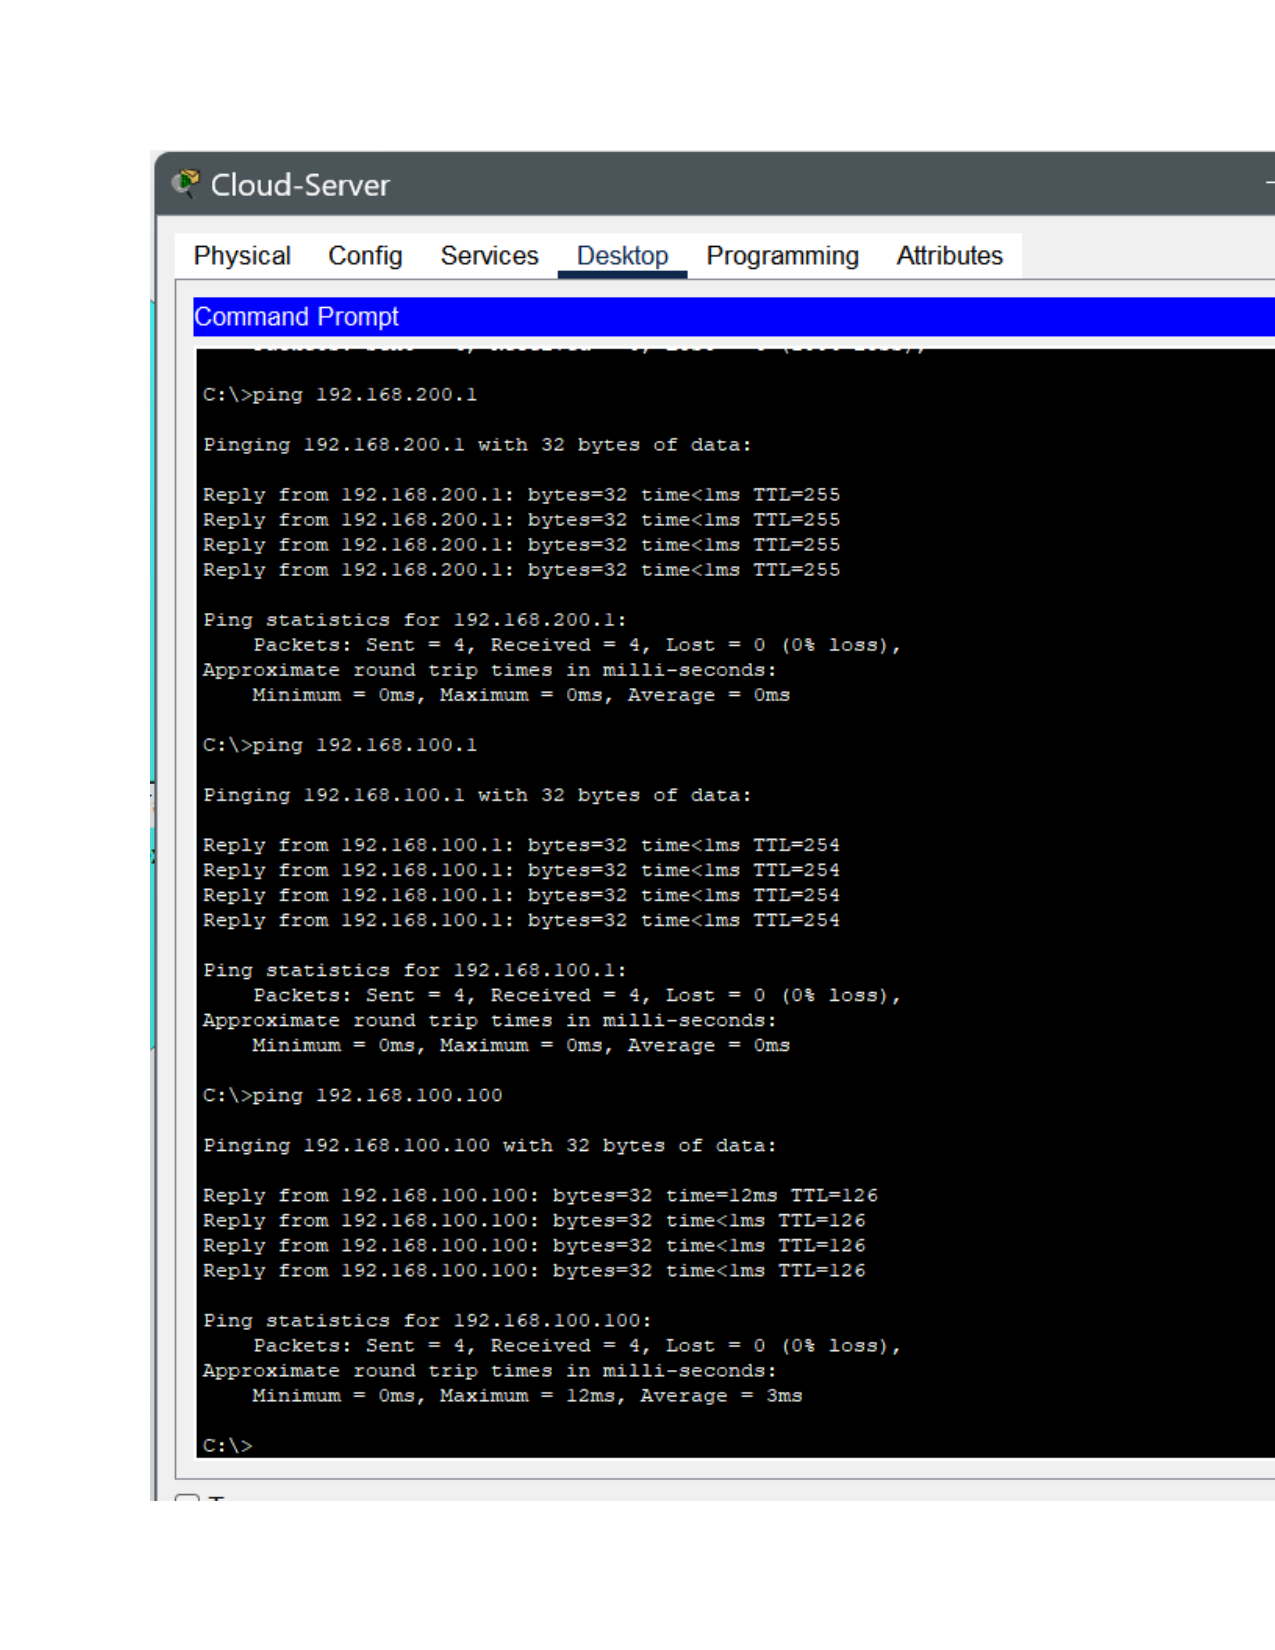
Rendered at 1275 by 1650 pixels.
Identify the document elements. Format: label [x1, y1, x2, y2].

picture [150, 150, 1275, 1501]
